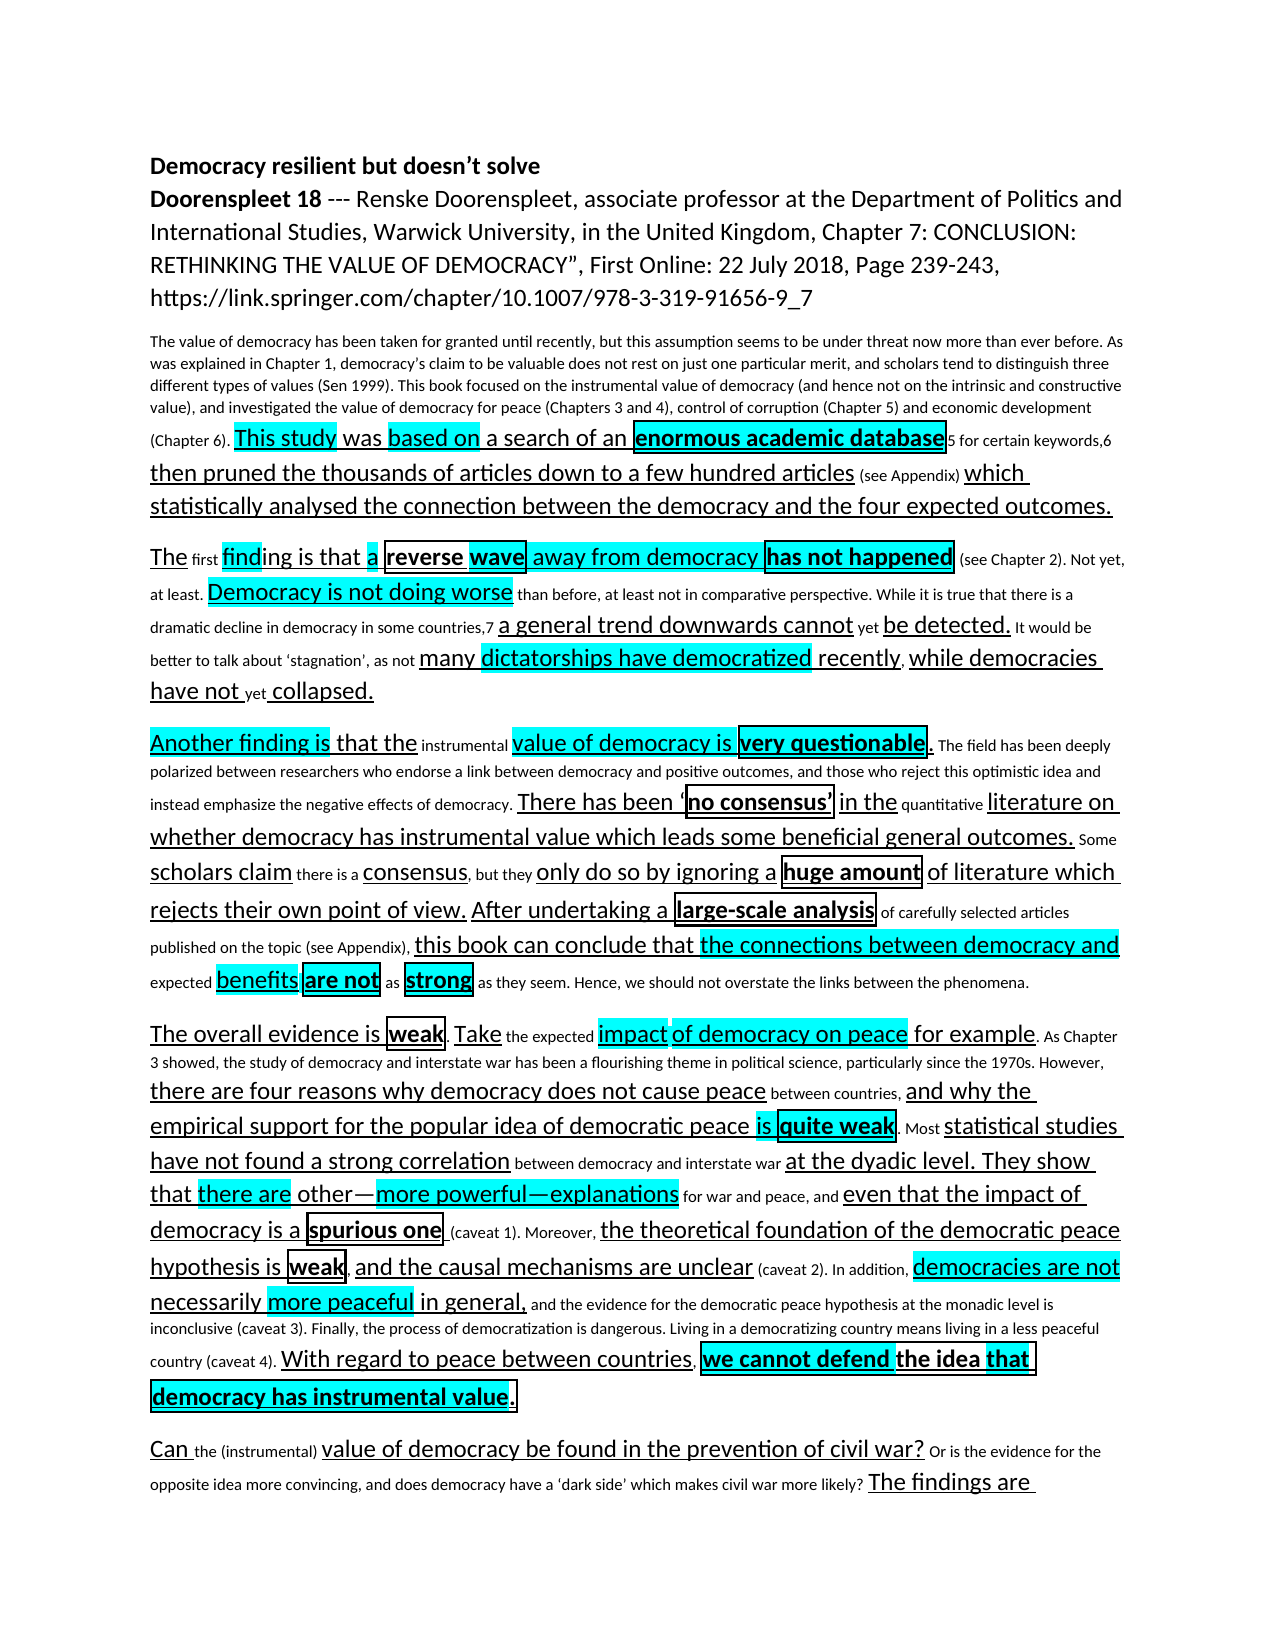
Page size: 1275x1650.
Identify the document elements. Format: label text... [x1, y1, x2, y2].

text Another finding is that the instrumental value of democracy is very questionable. The field has been deeply polarized between researchers who endorse a link between democracy and positive outcomes, and those who reject this optimistic idea and instead emphasize the negative effects of democracy. There has been ‘no consensus’ in the quantitative literature on whether democracy has instrumental value which leads some beneficial general outcomes. Some scholars claim there is a consensus, but they only do so by ignoring a huge amount of literature which rejects their own point of view. After undertaking a large-scale analysis of carefully selected articles published on the topic (see Appendix), this book can conclude that the connections between democracy and expected benefits are not as strong as they seem. Hence, we should not overstate the links between the phenomena. [150, 725, 1125, 997]
subtitle Democracy resilient but doesn’t solve [150, 150, 1125, 181]
text The first finding is that a reverse wave away from democracy has not happened (see Chapter 2). Not yet, at least. Democracy is not doing worse than before, at least not in comparative perspective. While it is true that there is a dramatic decline in democracy in some countries,7 a general trend downwards cannot yet be detected. It would be better to talk about ‘stagnation’, as not many dictatorships have democratized recently, while democracies have not yet collapsed. [150, 539, 1125, 706]
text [150, 1433, 1125, 1496]
text The overall evidence is weak. Take the expected impact of democracy on peace for example. As Chapter 3 showed, the study of democracy and interstate war has been a flourishing theme in political science, particularly since the 1970s. However, there are four reasons why democracy does not cause peace between countries, and why the empirical support for the popular idea of democratic peace is quite weak. Most statistical studies have not found a strong correlation between democracy and interstate war at the dyadic level. They show that there are other—more powerful—explanations for war and peace, and even that the impact of democracy is a spurious one (caveat 1). Moreover, the theoretical foundation of the democratic peace hypothesis is weak, and the causal mechanisms are unclear (caveat 2). In addition, democracies are not necessarily more peaceful in general, and the evidence for the democratic peace hypothesis at the monadic level is inconclusive (caveat 3). Finally, the process of democratization is dangerous. Living in a democratizing country means living in a less peaceful country (caveat 4). With regard to peace between countries, we cannot defend the idea that democracy has instrumental value. [150, 1016, 1125, 1413]
text The value of democracy has been taken for granted until recently, but this assumption seems to be under threat now more than ever before. As was explained in Chapter 1, democracy’s claim to be valuable does not rest on just one particular merit, and scholars tend to distinguish three different types of values (Sen 1999). This book focused on the instrumental value of democracy (and hence not on the intrinsic and constructive value), and investigated the value of democracy for peace (Chapters 3 and 4), control of corruption (Chapter 5) and economic development (Chapter 6). This study was based on a search of an enormous academic database5 for certain keywords,6 then pruned the thousands of articles down to a few hundred articles (see Appendix) which statistically analysed the connection between the democracy and the four expected outcomes. [150, 331, 1125, 520]
text Doorenspleet 18 --- Renske Doorenspleet, associate professor at the Department of Politics and International Studies, Warwick University, in the United Kingdom, Chapter 7: CONCLUSION: RETHINKING THE VALUE OF DEMOCRACY”, First Online: 22 July 2018, Page 239-243, https://link.springer.com/chapter/10.1007/978-3-319-91656-9_7 [150, 183, 1125, 312]
